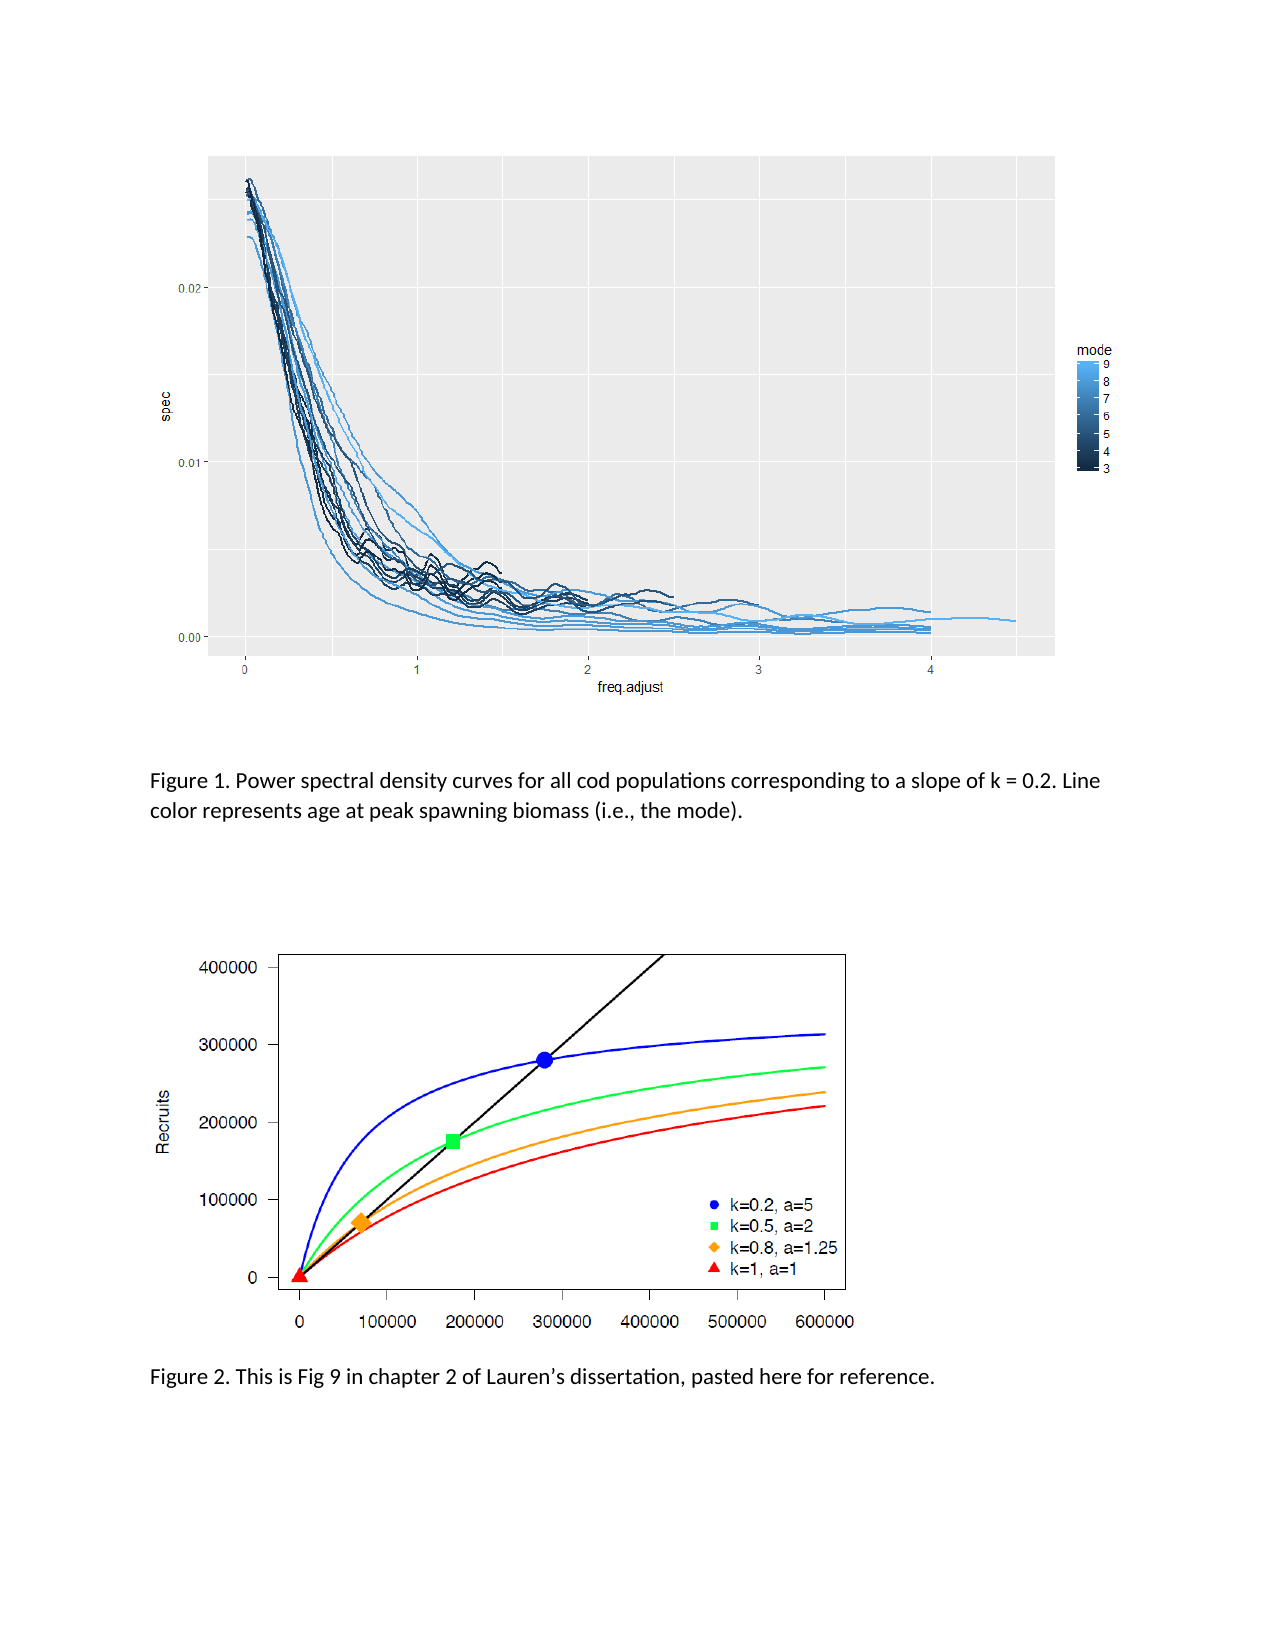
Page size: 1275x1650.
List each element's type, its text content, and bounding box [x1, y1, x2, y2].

picture [150, 150, 1125, 701]
picture [150, 937, 877, 1344]
text Figure 1. Power spectral density curves for all cod populations corresponding to a slope of k = 0.2. Line color represents age at peak spawning biomass (i.e., the mode). [150, 766, 1125, 824]
text Figure 2. This is Fig 9 in chapter 2 of Lauren’s dissertation, pasted here for reference. [150, 1362, 1125, 1390]
